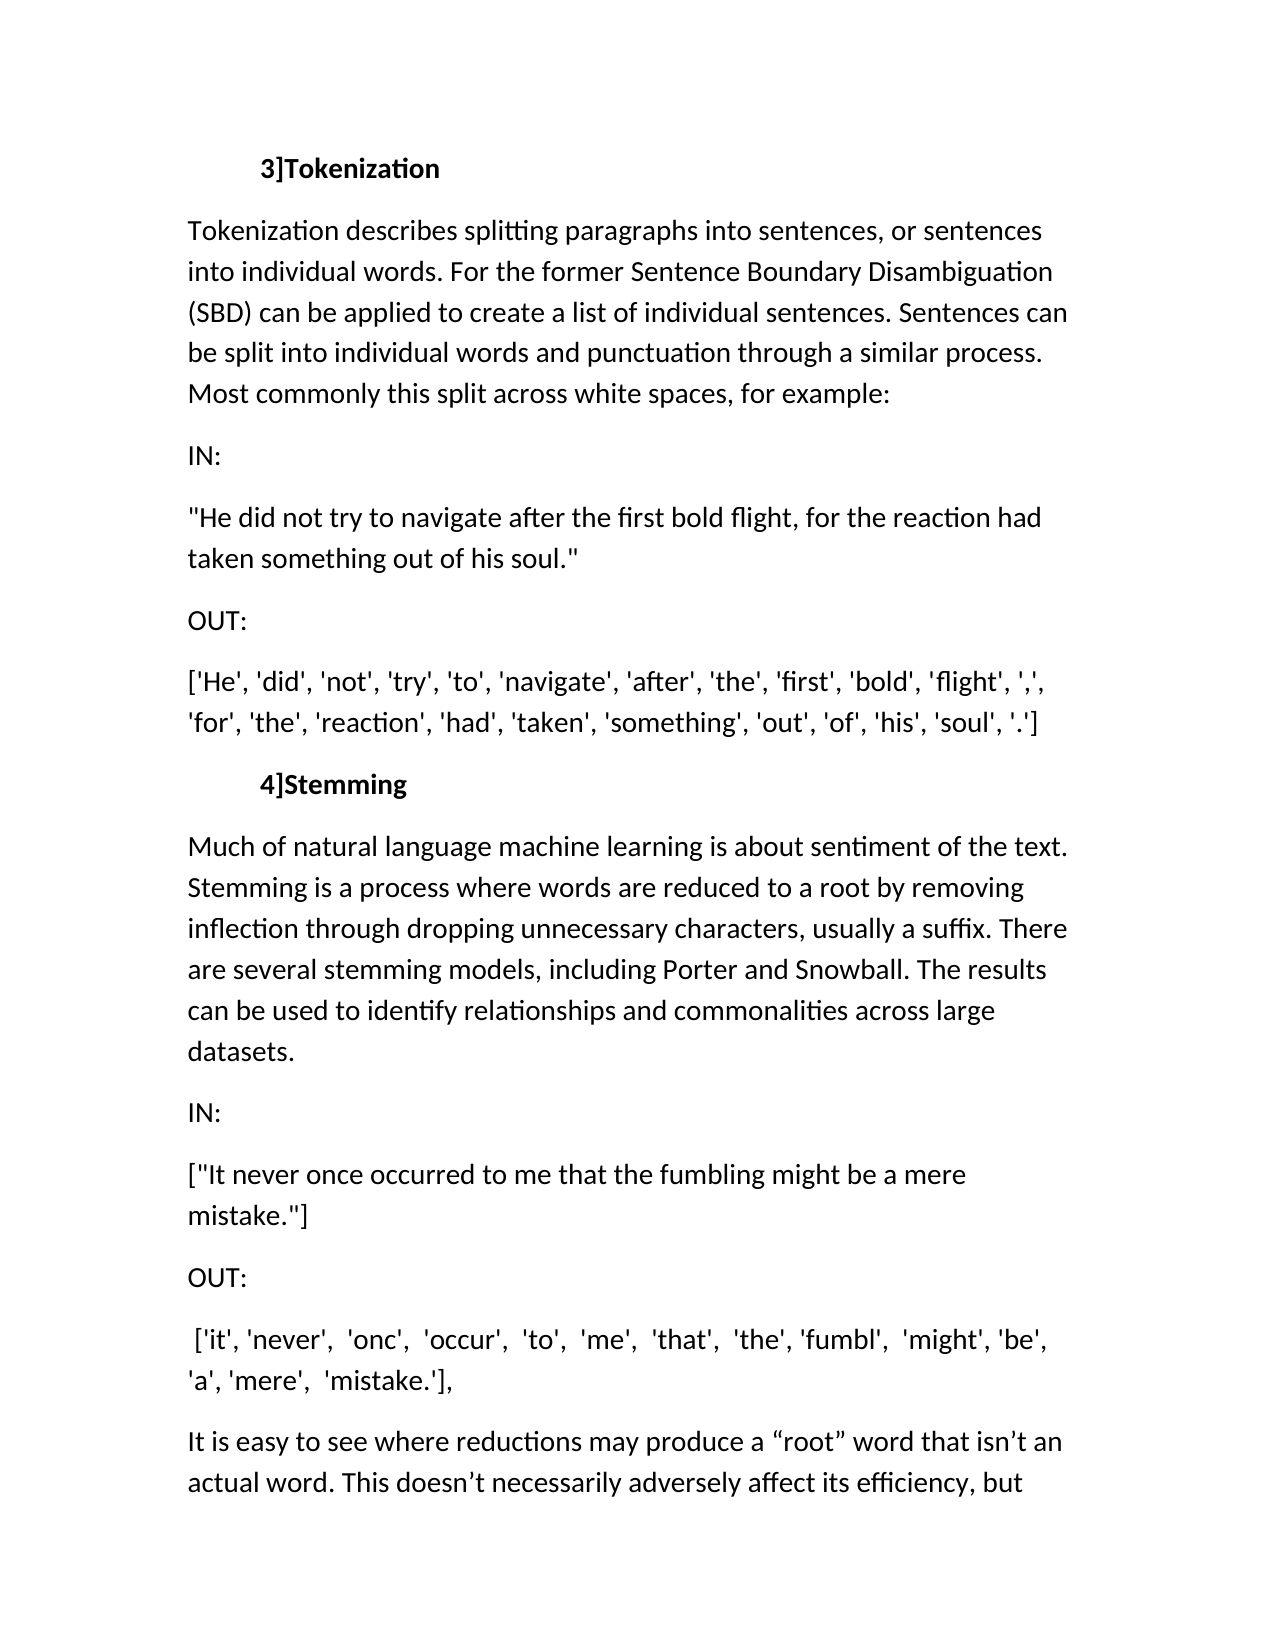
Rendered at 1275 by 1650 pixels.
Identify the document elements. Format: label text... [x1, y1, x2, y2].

text IN: [187, 1094, 1087, 1130]
text OUT: [187, 1259, 1087, 1294]
text ["It never once occurred to me that the fumbling might be a mere mistake."] [187, 1156, 1087, 1233]
text 3]Tokenization [187, 150, 1087, 186]
text 4]Stemming [187, 766, 1087, 802]
text Tokenization describes splitting paragraphs into sentences, or sentences into individual words. For the former Sentence Boundary Disambiguation (SBD) can be applied to create a list of individual sentences. Sentences can be split into individual words and punctuation through a similar process. Most commonly this split across white spaces, for example: [187, 212, 1087, 411]
text OUT: [187, 602, 1087, 637]
text ['He', 'did', 'not', 'try', 'to', 'navigate', 'after', 'the', 'first', 'bold', 'flight', ',', 'for', 'the', 'reaction', 'had', 'taken', 'something', 'out', 'of', 'his', 'soul', '.'] [187, 663, 1087, 740]
text IN: [187, 437, 1087, 473]
text "He did not try to navigate after the first bold flight, for the reaction had taken something out of his soul." [187, 499, 1087, 576]
text ['it', 'never', 'onc', 'occur', 'to', 'me', 'that', 'the', 'fumbl', 'might', 'be', 'a', 'mere', 'mistake.'], [187, 1321, 1087, 1397]
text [187, 1423, 1087, 1500]
text Much of natural language machine learning is about sentiment of the text. Stemming is a process where words are reduced to a root by removing inflection through dropping unnecessary characters, usually a suffix. There are several stemming models, including Porter and Snowball. The results can be used to identify relationships and commonalities across large datasets. [187, 828, 1087, 1068]
